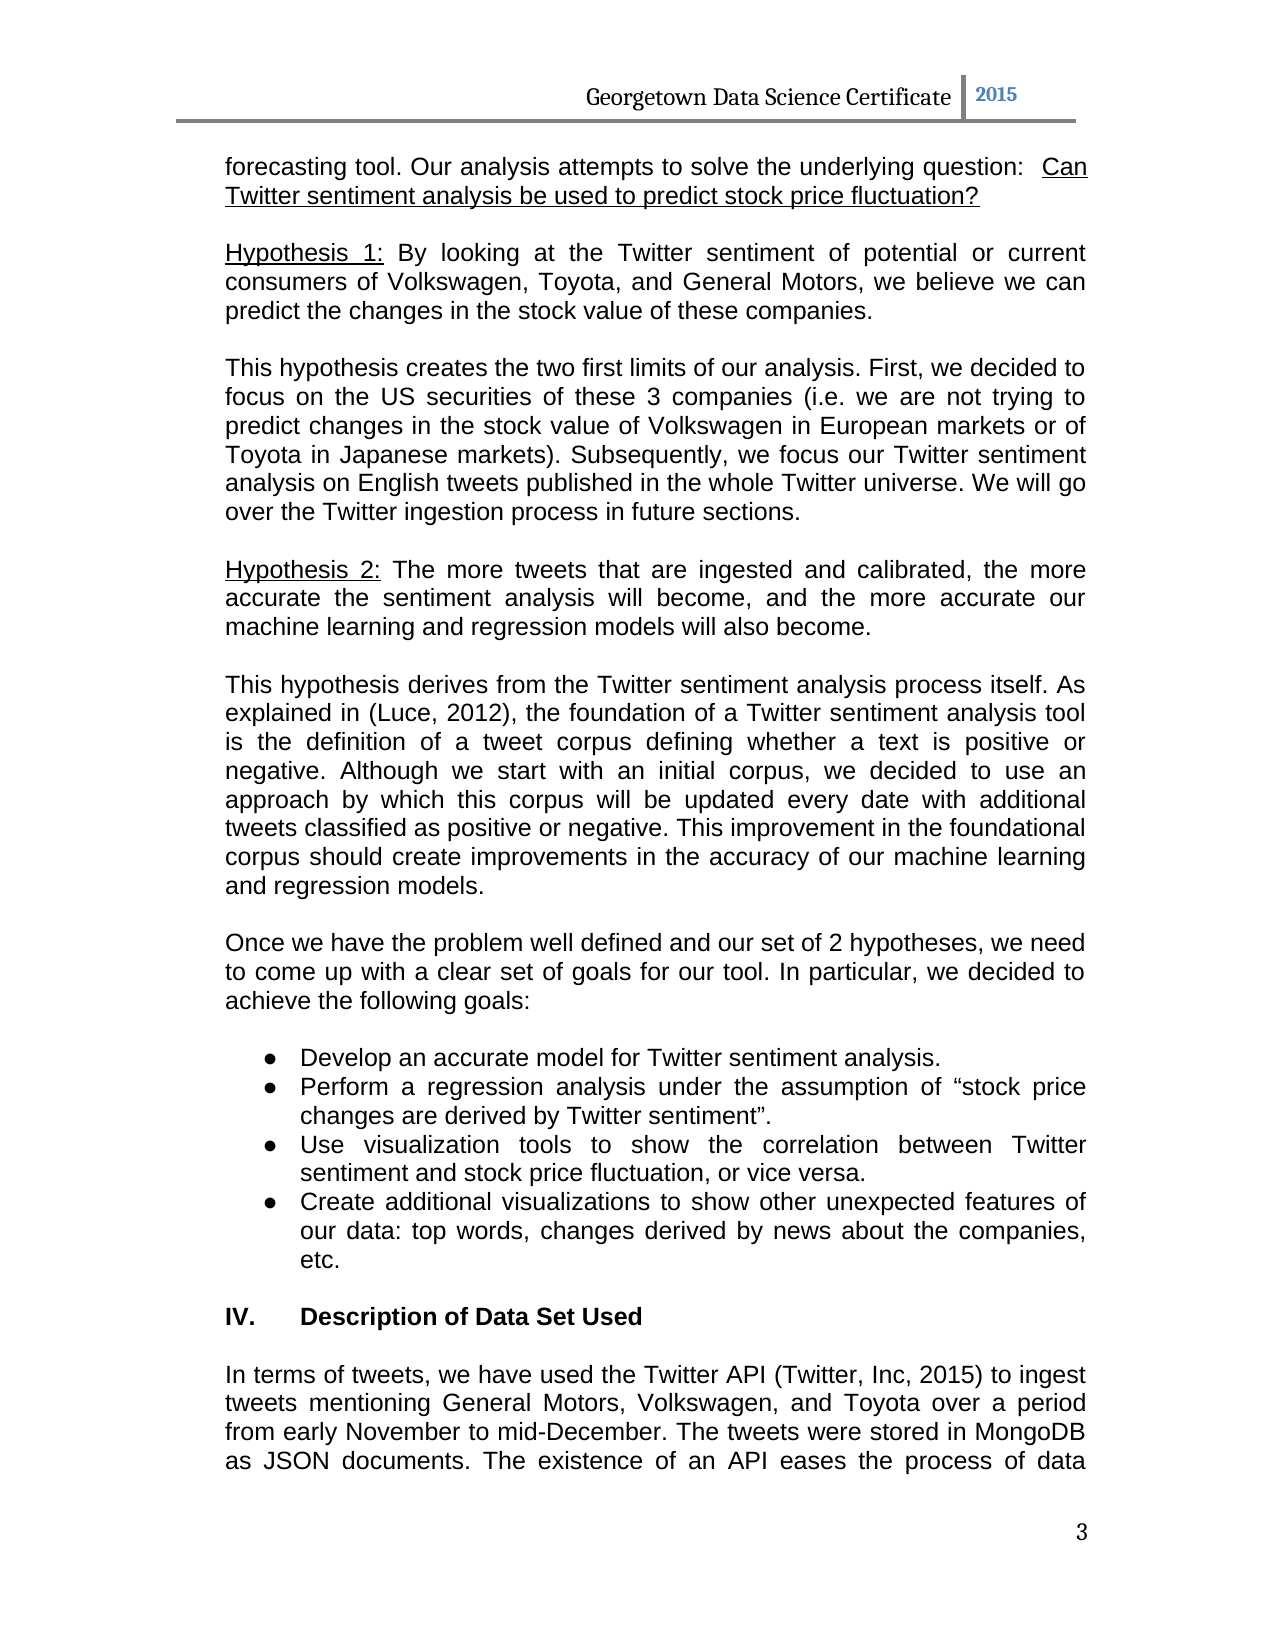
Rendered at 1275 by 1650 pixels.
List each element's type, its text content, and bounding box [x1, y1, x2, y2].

list Develop an accurate model for Twitter sentiment analysis. [262, 1043, 1087, 1072]
text Once we have the problem well defined and our set of 2 hypotheses, we need to come up with a clear set of goals for our tool. In particular, we decided to achieve the following goals: [225, 928, 1087, 1015]
text Hypothesis 1: By looking at the Twitter sentiment of potential or current consumers of Volkswagen, Toyota, and General Motors, we believe we can predict the changes in the stock value of these companies. [225, 238, 1087, 325]
text This hypothesis creates the two first limits of our analysis. First, we decided to focus on the US securities of these 3 companies (i.e. we are not trying to predict changes in the stock value of Volkswagen in European markets or of Toyota in Japanese markets). Subsequently, we focus our Twitter sentiment analysis on English tweets published in the whole Twitter universe. We will go over the Twitter ingestion process in future sections. [225, 353, 1087, 526]
list Perform a regression analysis under the assumption of “stock price changes are derived by Twitter sentiment”. [262, 1072, 1087, 1130]
text Hypothesis 2: The more tweets that are ingested and calibrated, the more accurate the sentiment analysis will become, and the more accurate our machine learning and regression models will also become. [225, 555, 1087, 641]
list Use visualization tools to show the correlation between Twitter sentiment and stock price fluctuation, or vice versa. [262, 1130, 1087, 1187]
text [225, 152, 1087, 210]
list Description of Data Set Used [225, 1302, 1087, 1331]
list Create additional visualizations to show other unexpected features of our data: top words, changes derived by news about the companies, etc. [262, 1187, 1087, 1273]
text This hypothesis derives from the Twitter sentiment analysis process itself. As explained in (Luce, 2012), the foundation of a Twitter sentiment analysis tool is the definition of a tweet corpus defining whether a text is positive or negative. Although we start with an initial corpus, we decided to use an approach by which this corpus will be updated every date with additional tweets classified as positive or negative. This improvement in the foundational corpus should create improvements in the accuracy of our machine learning and regression models. [225, 670, 1087, 900]
